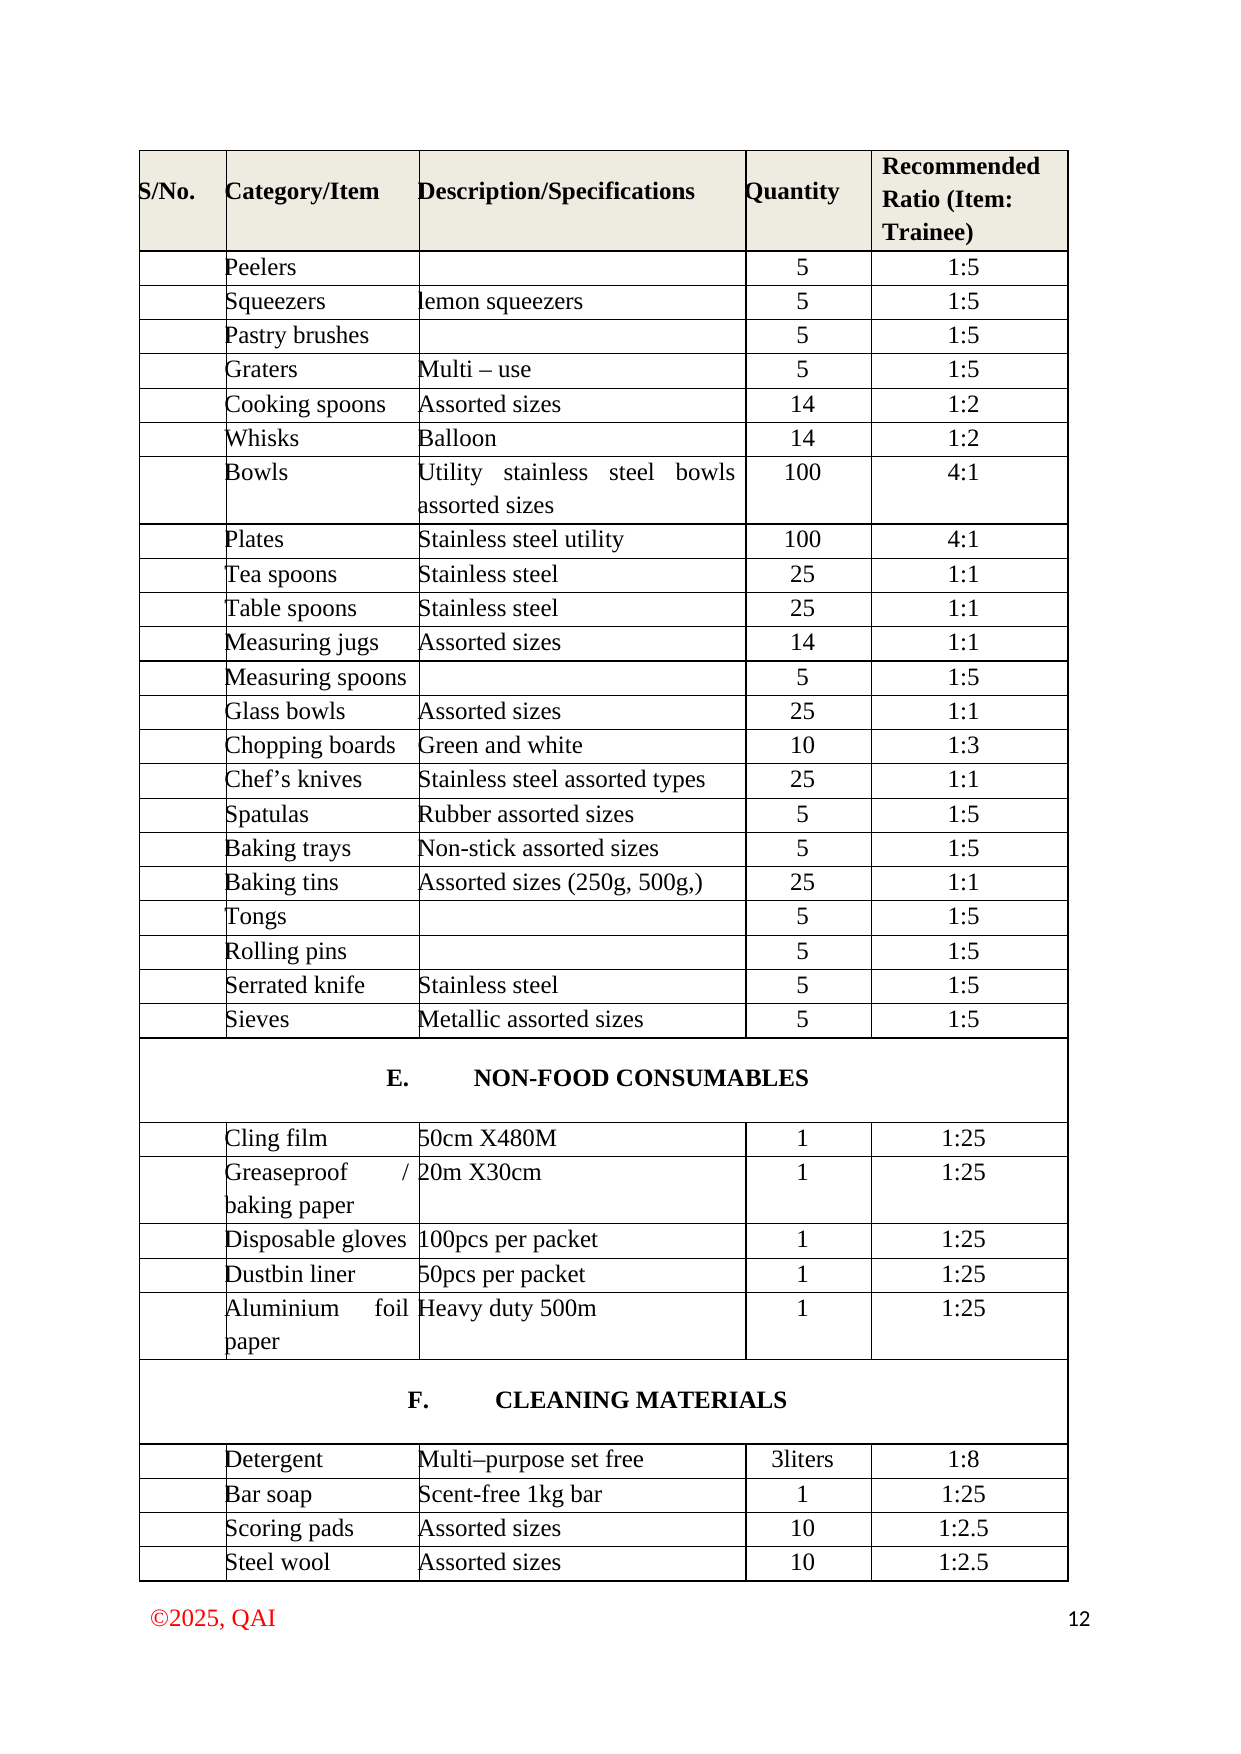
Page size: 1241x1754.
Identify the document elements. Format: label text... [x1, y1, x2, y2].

table_cell lemon squeezers [420, 286, 745, 319]
table_cell [140, 1259, 226, 1292]
table_cell 25 [747, 696, 871, 729]
table_cell 1:2.5 [872, 1547, 1067, 1580]
table_cell [420, 320, 745, 353]
table_cell [140, 627, 226, 660]
table_cell 5 [747, 354, 871, 387]
table_cell Metallic assorted sizes [420, 1004, 745, 1037]
table_cell Serrated knife [227, 970, 419, 1003]
table_cell 10 [747, 1513, 871, 1546]
table_cell 1:1 [872, 867, 1067, 900]
table_cell 1:5 [872, 936, 1067, 969]
table_cell Assorted sizes [420, 696, 745, 729]
table_cell [140, 936, 226, 969]
table_header Description/Specifications [420, 151, 745, 250]
table_cell Assorted sizes [420, 1513, 745, 1546]
table_cell Aluminium foil paper [227, 1293, 419, 1359]
table_cell 1:2 [872, 389, 1067, 422]
table_cell 5 [747, 252, 871, 284]
table_cell [140, 1479, 226, 1512]
table_cell Rubber assorted sizes [420, 799, 745, 832]
table_cell 25 [747, 593, 871, 626]
table_cell Measuring spoons [227, 662, 419, 694]
table_cell Disposable gloves [227, 1224, 419, 1257]
table_cell 1 [747, 1123, 871, 1156]
table_cell Scent-free 1kg bar [420, 1479, 745, 1512]
table_cell Green and white [420, 730, 745, 763]
table_cell [140, 1547, 226, 1580]
table_cell 1:8 [872, 1445, 1067, 1477]
table_cell Stainless steel [420, 593, 745, 626]
table_cell Whisks [227, 423, 419, 456]
table_cell [420, 662, 745, 694]
table_cell Glass bowls [227, 696, 419, 729]
table_cell 1:5 [872, 799, 1067, 832]
table_cell 14 [747, 423, 871, 456]
table_header S/No. [140, 151, 226, 250]
table_cell Chopping boards [227, 730, 419, 763]
table_cell [140, 1224, 226, 1257]
table_cell 1:5 [872, 662, 1067, 694]
table_cell Baking tins [227, 867, 419, 900]
table_cell 1:25 [872, 1224, 1067, 1257]
table_cell Scoring pads [227, 1513, 419, 1546]
table_cell Stainless steel [420, 559, 745, 592]
table_cell [140, 799, 226, 832]
table_cell Detergent [227, 1445, 419, 1477]
table_cell 5 [747, 1004, 871, 1037]
table_cell 1:2 [872, 423, 1067, 456]
table_cell [140, 1513, 226, 1546]
table_cell Squeezers [227, 286, 419, 319]
table_cell Steel wool [227, 1547, 419, 1580]
table_cell [140, 764, 226, 797]
table_cell Spatulas [227, 799, 419, 832]
table_cell Bowls [227, 457, 419, 523]
table_cell 1:5 [872, 970, 1067, 1003]
table_cell Stainless steel assorted types [420, 764, 745, 797]
table_cell 1:5 [872, 901, 1067, 934]
table_cell 5 [747, 320, 871, 353]
table_cell [140, 252, 226, 284]
table_cell [140, 525, 226, 557]
table_cell [140, 867, 226, 900]
table_cell [140, 320, 226, 353]
table_cell Stainless steel utility [420, 525, 745, 557]
table_cell 5 [747, 833, 871, 866]
table_cell 1:1 [872, 627, 1067, 660]
table_cell 4:1 [872, 525, 1067, 557]
table_cell [140, 1123, 226, 1156]
table_cell 1:25 [872, 1259, 1067, 1292]
table_cell 1 [747, 1157, 871, 1223]
table_cell [140, 1445, 226, 1477]
table_cell Measuring jugs [227, 627, 419, 660]
table_cell Assorted sizes [420, 1547, 745, 1580]
table_cell Peelers [227, 252, 419, 284]
table_cell Heavy duty 500m [420, 1293, 745, 1359]
table_cell 1:1 [872, 593, 1067, 626]
table_cell 1 [747, 1293, 871, 1359]
table_cell 50pcs per packet [420, 1259, 745, 1292]
table_cell 25 [747, 867, 871, 900]
table_cell 100pcs per packet [420, 1224, 745, 1257]
table_cell [140, 593, 226, 626]
table_cell Chef’s knives [227, 764, 419, 797]
table_cell 1:1 [872, 559, 1067, 592]
table_cell [140, 1004, 226, 1037]
table_cell 25 [747, 559, 871, 592]
table_cell 1:5 [872, 354, 1067, 387]
table_cell [140, 1157, 226, 1223]
table_cell Tongs [227, 901, 419, 934]
table_cell 1 [747, 1259, 871, 1292]
table_cell Balloon [420, 423, 745, 456]
table_cell 14 [747, 627, 871, 660]
table_cell [140, 559, 226, 592]
table_cell 25 [747, 764, 871, 797]
table_cell [420, 936, 745, 969]
table_cell Cling film [227, 1123, 419, 1156]
table_cell Graters [227, 354, 419, 387]
table_cell 1:25 [872, 1293, 1067, 1359]
table_cell 5 [747, 901, 871, 934]
table_cell 5 [747, 286, 871, 319]
table_cell 5 [747, 936, 871, 969]
table_cell Non-stick assorted sizes [420, 833, 745, 866]
table_cell [140, 423, 226, 456]
table_cell Assorted sizes [420, 627, 745, 660]
table_cell 1 [747, 1224, 871, 1257]
table_cell 1:25 [872, 1157, 1067, 1223]
table_cell Stainless steel [420, 970, 745, 1003]
table_cell [140, 662, 226, 694]
table_cell Assorted sizes (250g, 500g,) [420, 867, 745, 900]
table_cell 1:25 [872, 1123, 1067, 1156]
table_cell 1:2.5 [872, 1513, 1067, 1546]
table_cell 1:3 [872, 730, 1067, 763]
table_cell [140, 389, 226, 422]
table_cell 1:5 [872, 1004, 1067, 1037]
table_cell Multi – use [420, 354, 745, 387]
table_cell E. NON-FOOD CONSUMABLES [140, 1039, 1067, 1122]
table_cell 5 [747, 799, 871, 832]
table_cell F. CLEANING MATERIALS [140, 1360, 1067, 1443]
table_cell 20m X30cm [420, 1157, 745, 1223]
table_cell 100 [747, 457, 871, 523]
table_cell [140, 286, 226, 319]
table_cell 1:5 [872, 286, 1067, 319]
table_cell 1:5 [872, 320, 1067, 353]
table_cell 5 [747, 970, 871, 1003]
table_cell 3liters [747, 1445, 871, 1477]
table_cell 1:25 [872, 1479, 1067, 1512]
table_cell 50cm X480M [420, 1123, 745, 1156]
table_cell [140, 970, 226, 1003]
table_cell Dustbin liner [227, 1259, 419, 1292]
table_cell [420, 901, 745, 934]
table_cell 5 [747, 662, 871, 694]
table_cell [140, 833, 226, 866]
table_cell 1 [747, 1479, 871, 1512]
table_cell Plates [227, 525, 419, 557]
table_header Category/Item [227, 151, 419, 250]
table_cell 1:5 [872, 252, 1067, 284]
table_cell Assorted sizes [420, 389, 745, 422]
table_cell 10 [747, 1547, 871, 1580]
table_cell Multi–purpose set free [420, 1445, 745, 1477]
table_header Recommended Ratio (Item: Trainee) [872, 151, 1067, 250]
table_cell 4:1 [872, 457, 1067, 523]
table_cell [140, 1293, 226, 1359]
table_cell Greaseproof / baking paper [227, 1157, 419, 1223]
table_cell Table spoons [227, 593, 419, 626]
table_cell [140, 730, 226, 763]
table_cell 1:5 [872, 833, 1067, 866]
table_header Quantity [747, 151, 871, 250]
table_cell Cooking spoons [227, 389, 419, 422]
table_cell Bar soap [227, 1479, 419, 1512]
table_cell [420, 252, 745, 284]
table_cell 1:1 [872, 696, 1067, 729]
table_cell 100 [747, 525, 871, 557]
table_cell [140, 354, 226, 387]
table_cell 14 [747, 389, 871, 422]
table_cell Pastry brushes [227, 320, 419, 353]
table_cell Utility stainless steel bowls assorted sizes [420, 457, 745, 523]
table_cell 1:1 [872, 764, 1067, 797]
table_cell [140, 901, 226, 934]
table_cell Rolling pins [227, 936, 419, 969]
table_cell Tea spoons [227, 559, 419, 592]
table_cell [140, 696, 226, 729]
table_cell Sieves [227, 1004, 419, 1037]
table_cell [140, 457, 226, 523]
table_cell 10 [747, 730, 871, 763]
table_cell Baking trays [227, 833, 419, 866]
